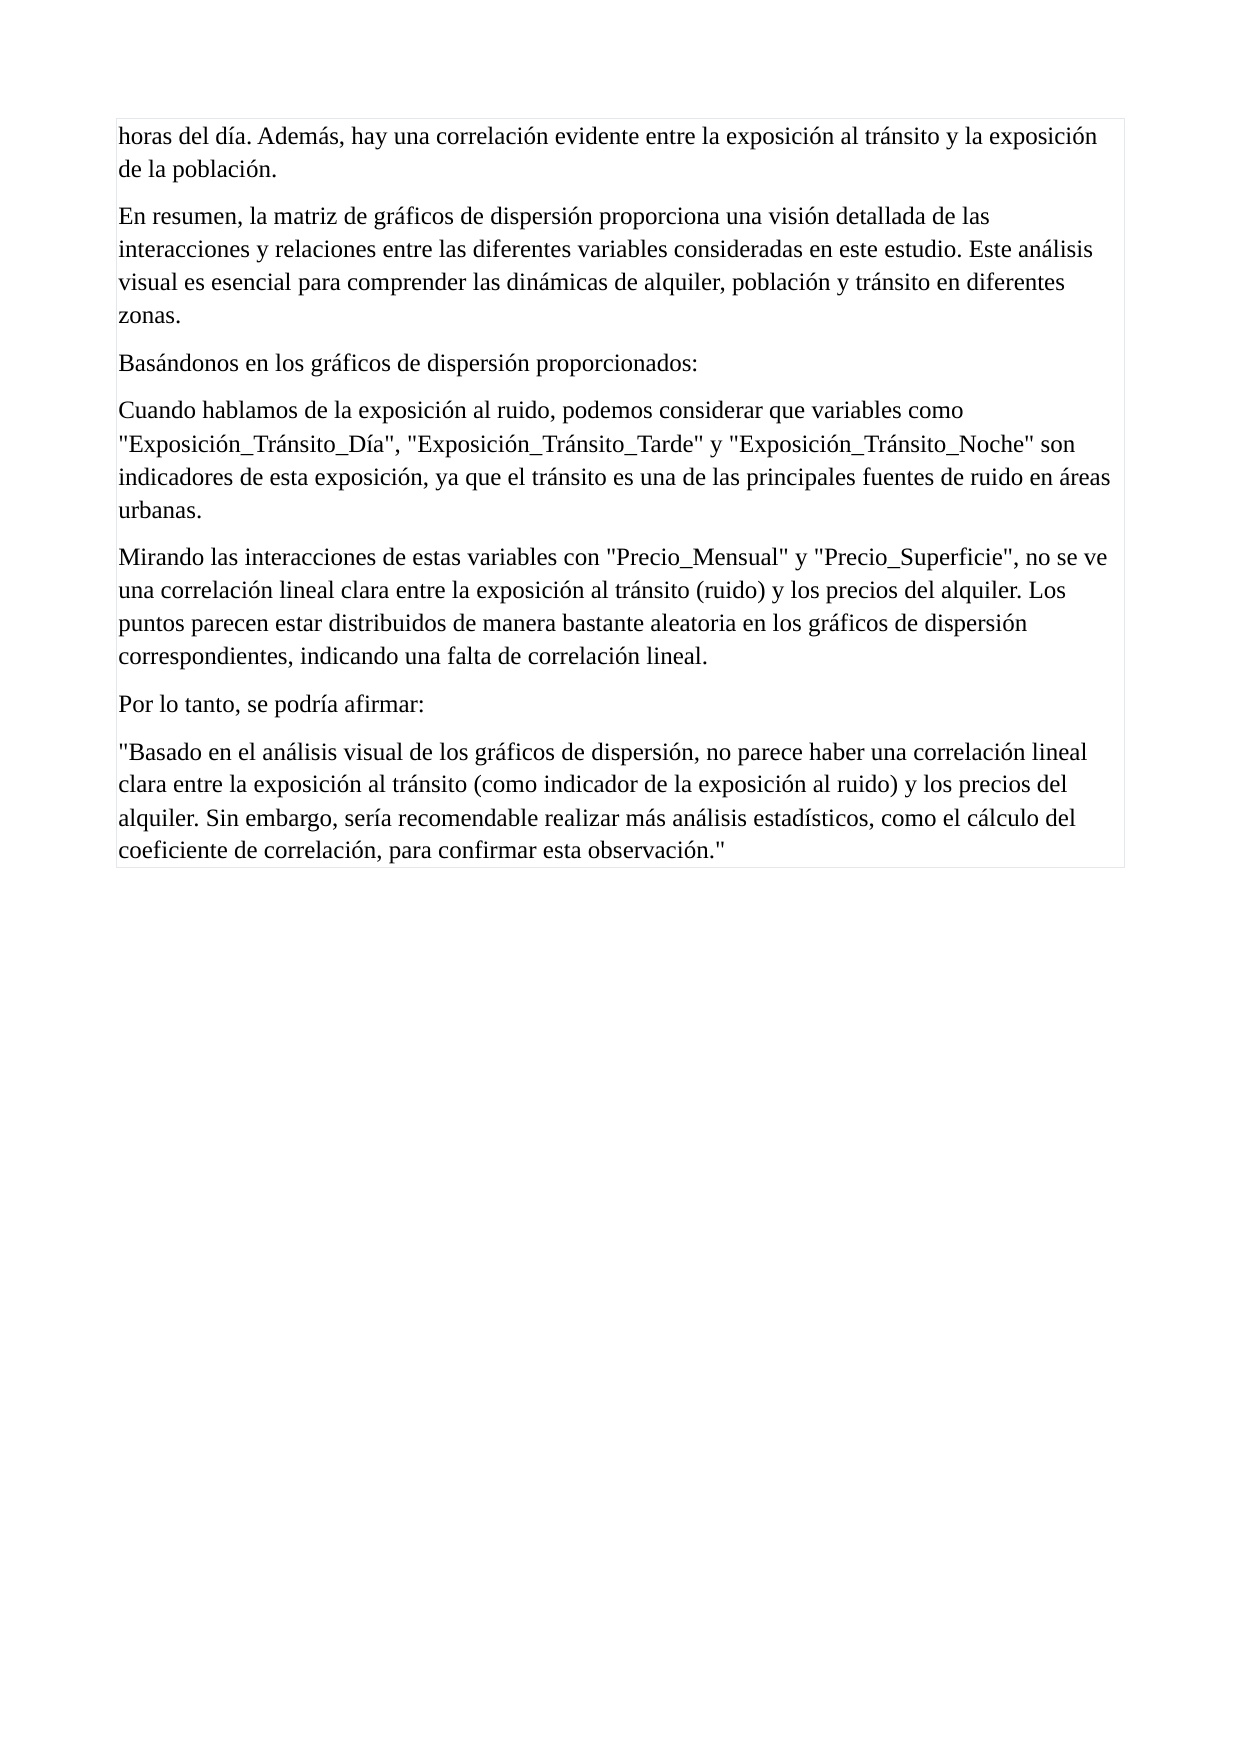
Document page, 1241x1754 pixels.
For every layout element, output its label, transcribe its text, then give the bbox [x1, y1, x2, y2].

text Por lo tanto, se podría afirmar: [117, 686, 1124, 718]
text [117, 119, 1124, 182]
text Basándonos en los gráficos de dispersión proporcionados: [117, 345, 1124, 377]
text En resumen, la matriz de gráficos de dispersión proporciona una visión detallada de las interacciones y relaciones entre las diferentes variables consideradas en este estudio. Este análisis visual es esencial para comprender las dinámicas de alquiler, población y tránsito en diferentes zonas. [117, 199, 1124, 329]
text Cuando hablamos de la exposición al ruido, podemos considerar que variables como "Exposición_Tránsito_Día", "Exposición_Tránsito_Tarde" y "Exposición_Tránsito_Noche" son indicadores de esta exposición, ya que el tránsito es una de las principales fuentes de ruido en áreas urbanas. [117, 393, 1124, 523]
text "Basado en el análisis visual de los gráficos de dispersión, no parece haber una correlación lineal clara entre la exposición al tránsito (como indicador de la exposición al ruido) y los precios del alquiler. Sin embargo, sería recomendable realizar más análisis estadísticos, como el cálculo del coeficiente de correlación, para confirmar esta observación." [117, 734, 1124, 867]
text Mirando las interacciones de estas variables con "Precio_Mensual" y "Precio_Superficie", no se ve una correlación lineal clara entre la exposición al tránsito (ruido) y los precios del alquiler. Los puntos parecen estar distribuidos de manera bastante aleatoria en los gráficos de dispersión correspondientes, indicando una falta de correlación lineal. [117, 540, 1124, 670]
